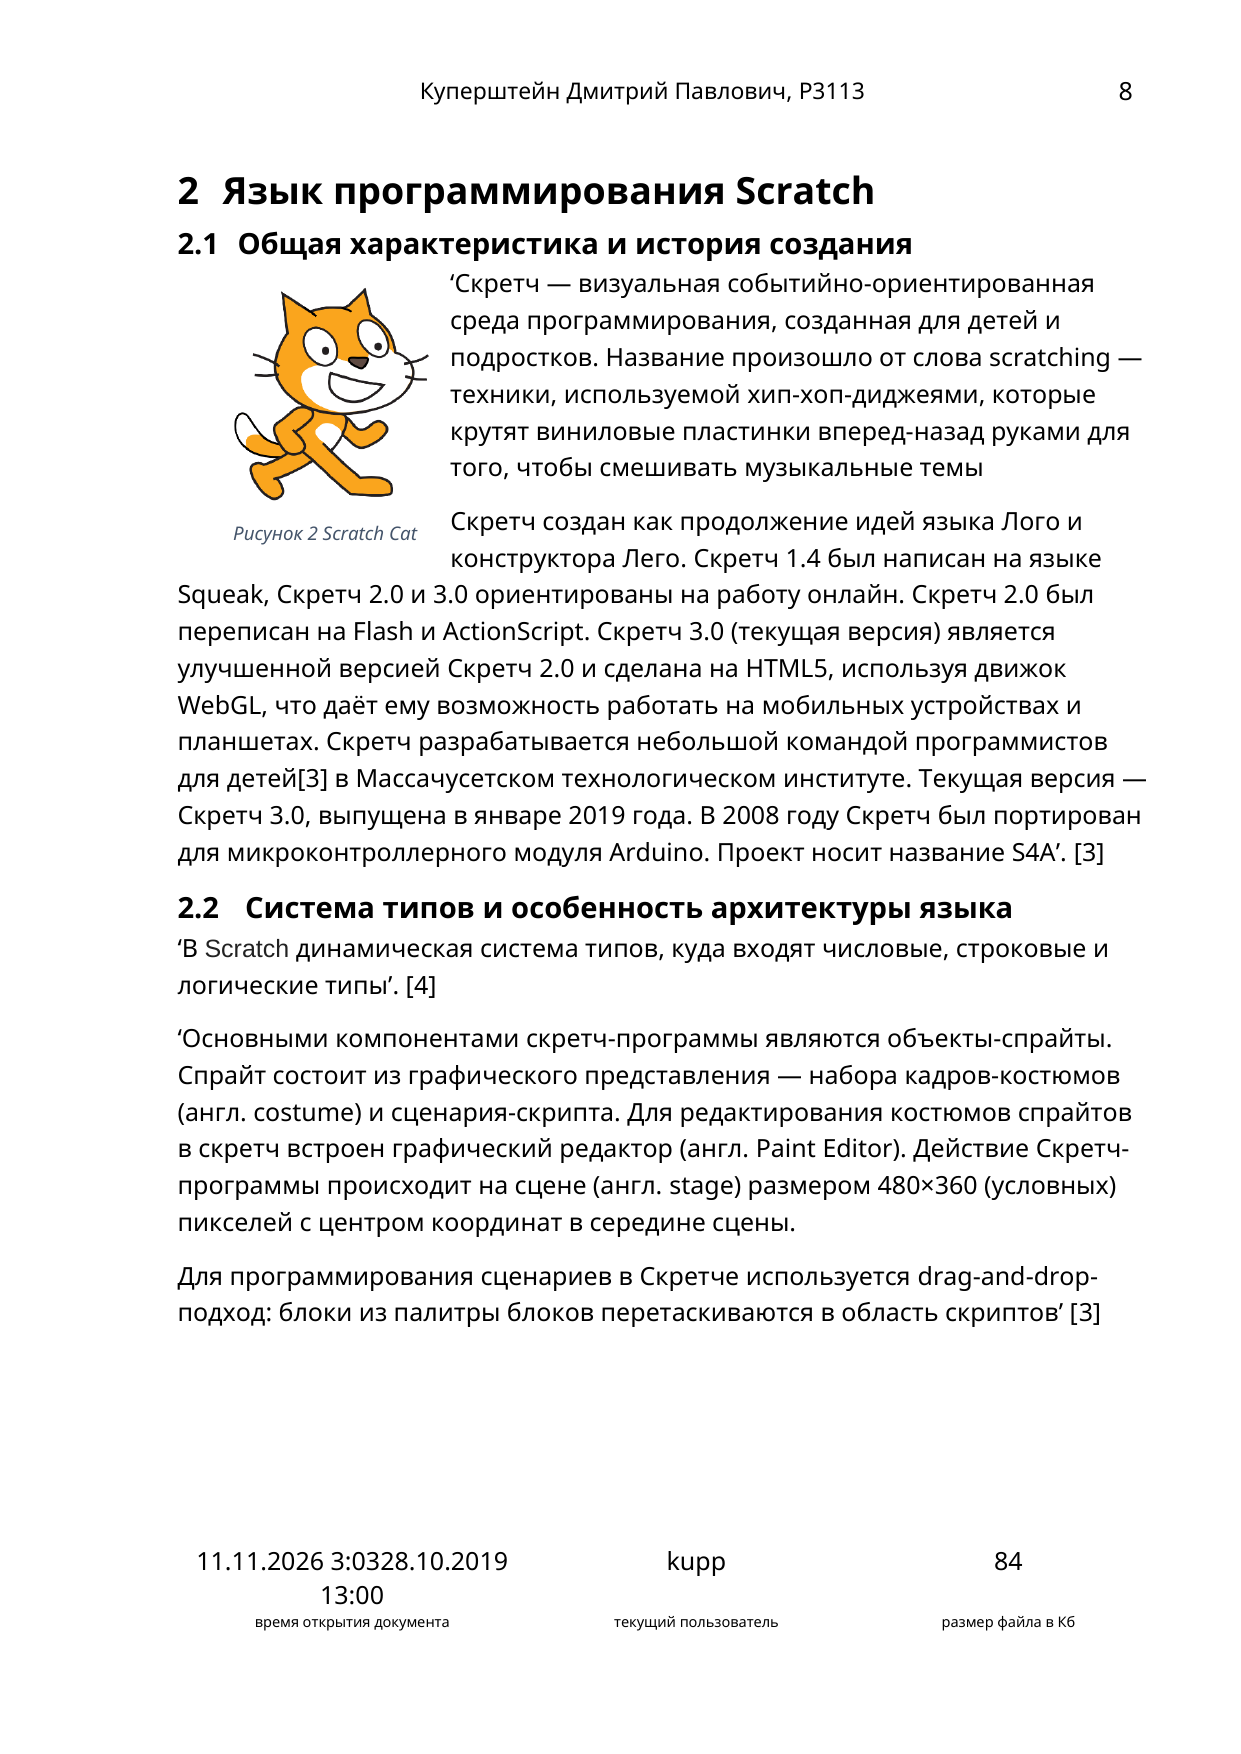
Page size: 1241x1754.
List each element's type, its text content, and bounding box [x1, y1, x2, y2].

text ‘Основными компонентами скретч-программы являются объекты-спрайты. Спрайт состоит из графического представления — набора кадров-костюмов (англ. costume) и сценария-скрипта. Для редактирования костюмов спрайтов в скретч встроен графический редактор (англ. Paint Editor). Действие Скретч-программы происходит на сцене (англ. stage) размером 480×360 (условных) пикселей с центром координат в середине сцены. [177, 1021, 1152, 1239]
text ‘Скретч — визуальная событийно-ориентированная среда программирования, созданная для детей и подростков. Название произошло от слова scratching — техники, используемой хип-хоп-диджеями, которые крутят виниловые пластинки вперед-назад руками для того, чтобы смешивать музыкальные темы [177, 266, 1152, 484]
subtitle Язык программирования Scratch [177, 164, 1152, 215]
picture [232, 278, 432, 511]
text Для программирования сценариев в Скретче используется drag-and-drop-подход: блоки из палитры блоков перетаскиваются в область скриптов’ [3] [177, 1258, 1152, 1329]
subtitle Общая характеристика и история создания [177, 223, 1152, 263]
subtitle Система типов и особенность архитектуры языка [177, 888, 1152, 927]
text ‘В Scratch динамическая система типов, куда входят числовые, строковые и логические типы’. [4] [177, 931, 1152, 1001]
text Скретч создан как продолжение идей языка Лого и конструктора Лего. Скретч 1.4 был написан на языке Squeak, Скретч 2.0 и 3.0 ориентированы на работу онлайн. Скретч 2.0 был переписан на Flash и ActionScript. Скретч 3.0 (текущая версия) является улучшенной версией Скретч 2.0 и сделана на HTML5, используя движок WebGL, что даёт ему возможность работать на мобильных устройствах и планшетах. Скретч разрабатывается небольшой командой программистов для детей[3] в Массачусетском технологическом институте. Текущая версия — Скретч 3.0, выпущена в январе 2019 года. В 2008 году Скретч был портирован для микроконтроллерного модуля Arduino. Проект носит название S4A’. [3] [177, 503, 1152, 868]
